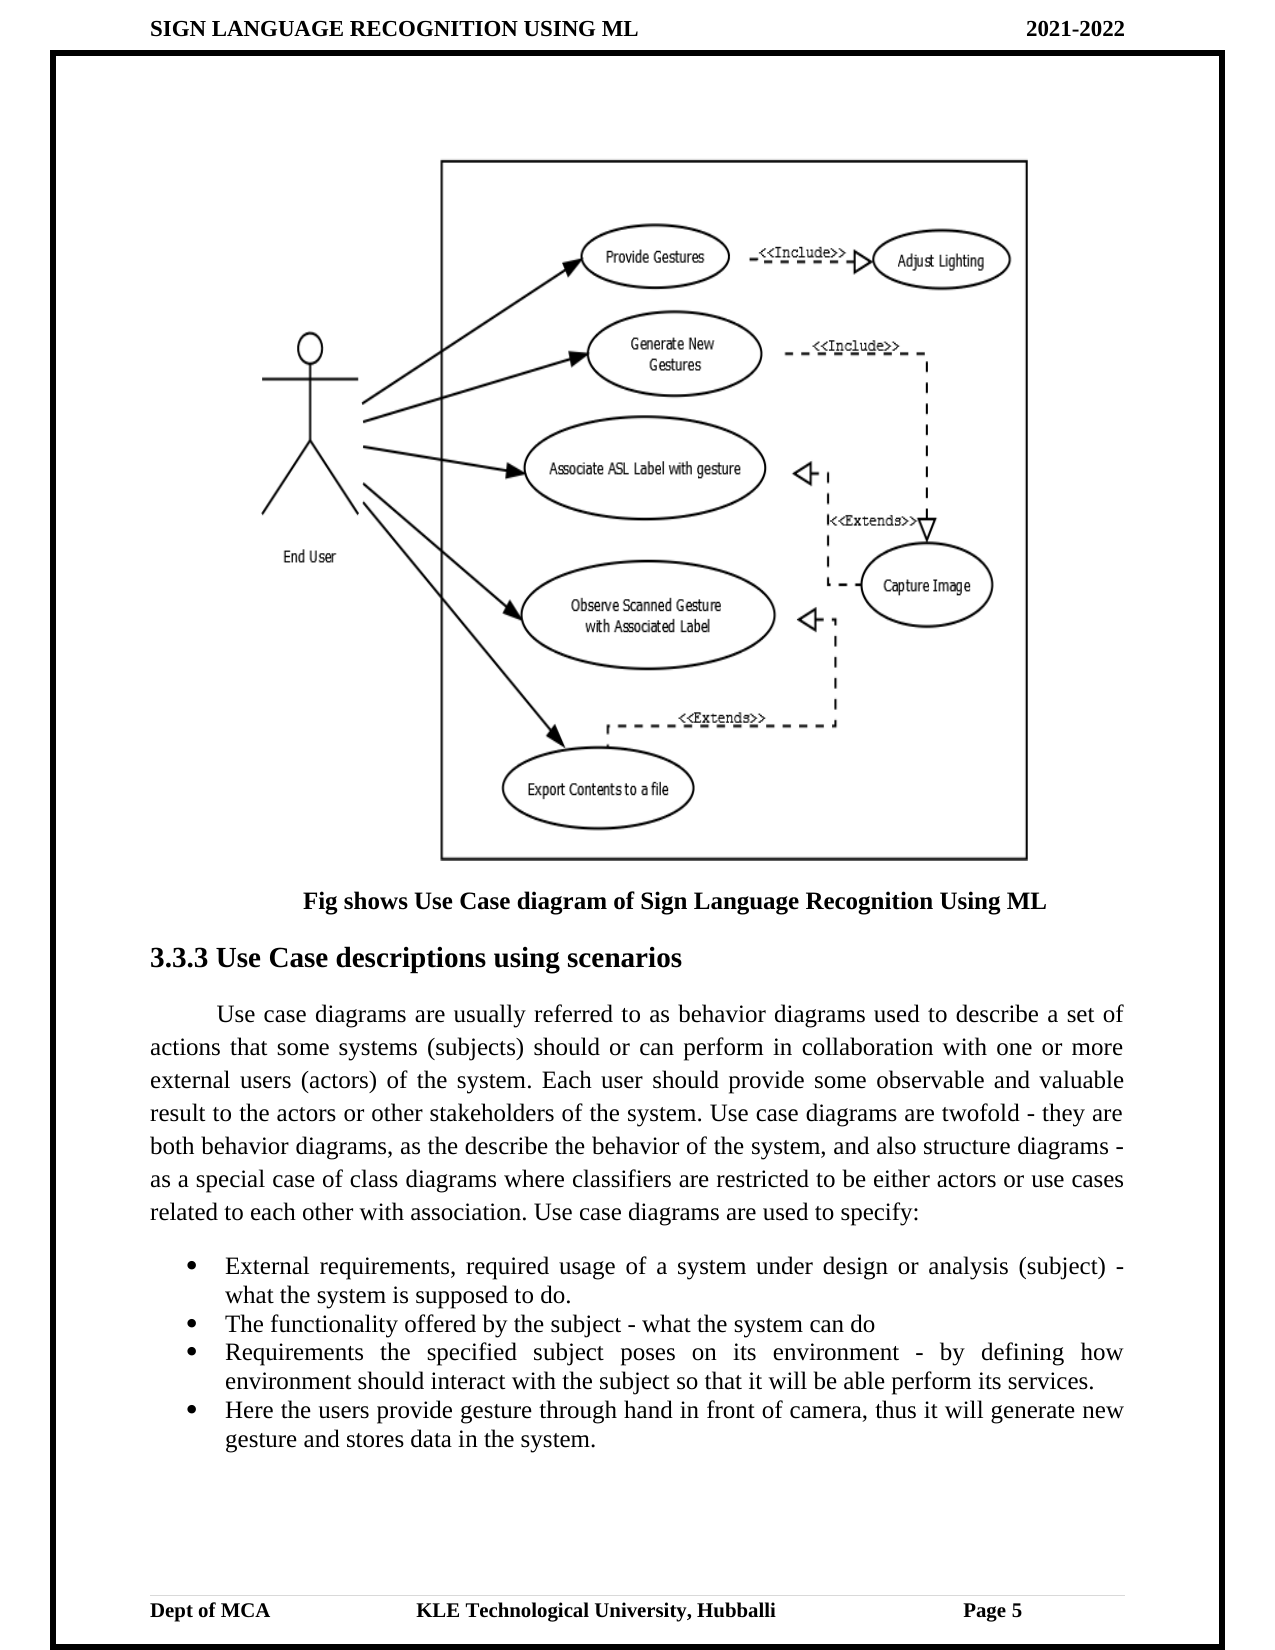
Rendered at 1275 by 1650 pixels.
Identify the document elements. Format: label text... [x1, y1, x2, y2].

list Requirements the specified subject poses on its environment - by defining how environment should interact with the subject so that it will be able perform its services. [187, 1337, 1125, 1395]
text Fig shows Use Case diagram of Sign Language Recognition Using ML [150, 886, 1125, 915]
list The functionality offered by the subject - what the system can do [187, 1309, 1125, 1337]
picture [225, 150, 1166, 861]
text Use case diagrams are usually referred to as behavior diagrams used to describe a set of actions that some systems (subjects) should or can perform in collaboration with one or more external users (actors) of the system. Each user should provide some observable and valuable result to the actors or other stakeholders of the system. Use case diagrams are twofold - they are both behavior diagrams, as the describe the behavior of the system, and also structure diagrams - as a special case of class diagrams where classifiers are restricted to be either actors or use cases related to each other with association. Use case diagrams are used to specify: [150, 999, 1125, 1226]
list Here the users provide gesture through hand in front of camera, thus it will generate new gesture and stores data in the system. [187, 1395, 1125, 1452]
text 3.3.3 Use Case descriptions using scenarios [150, 940, 1125, 973]
list External requirements, required usage of a system under design or analysis (subject) - what the system is supposed to do. [187, 1251, 1125, 1309]
